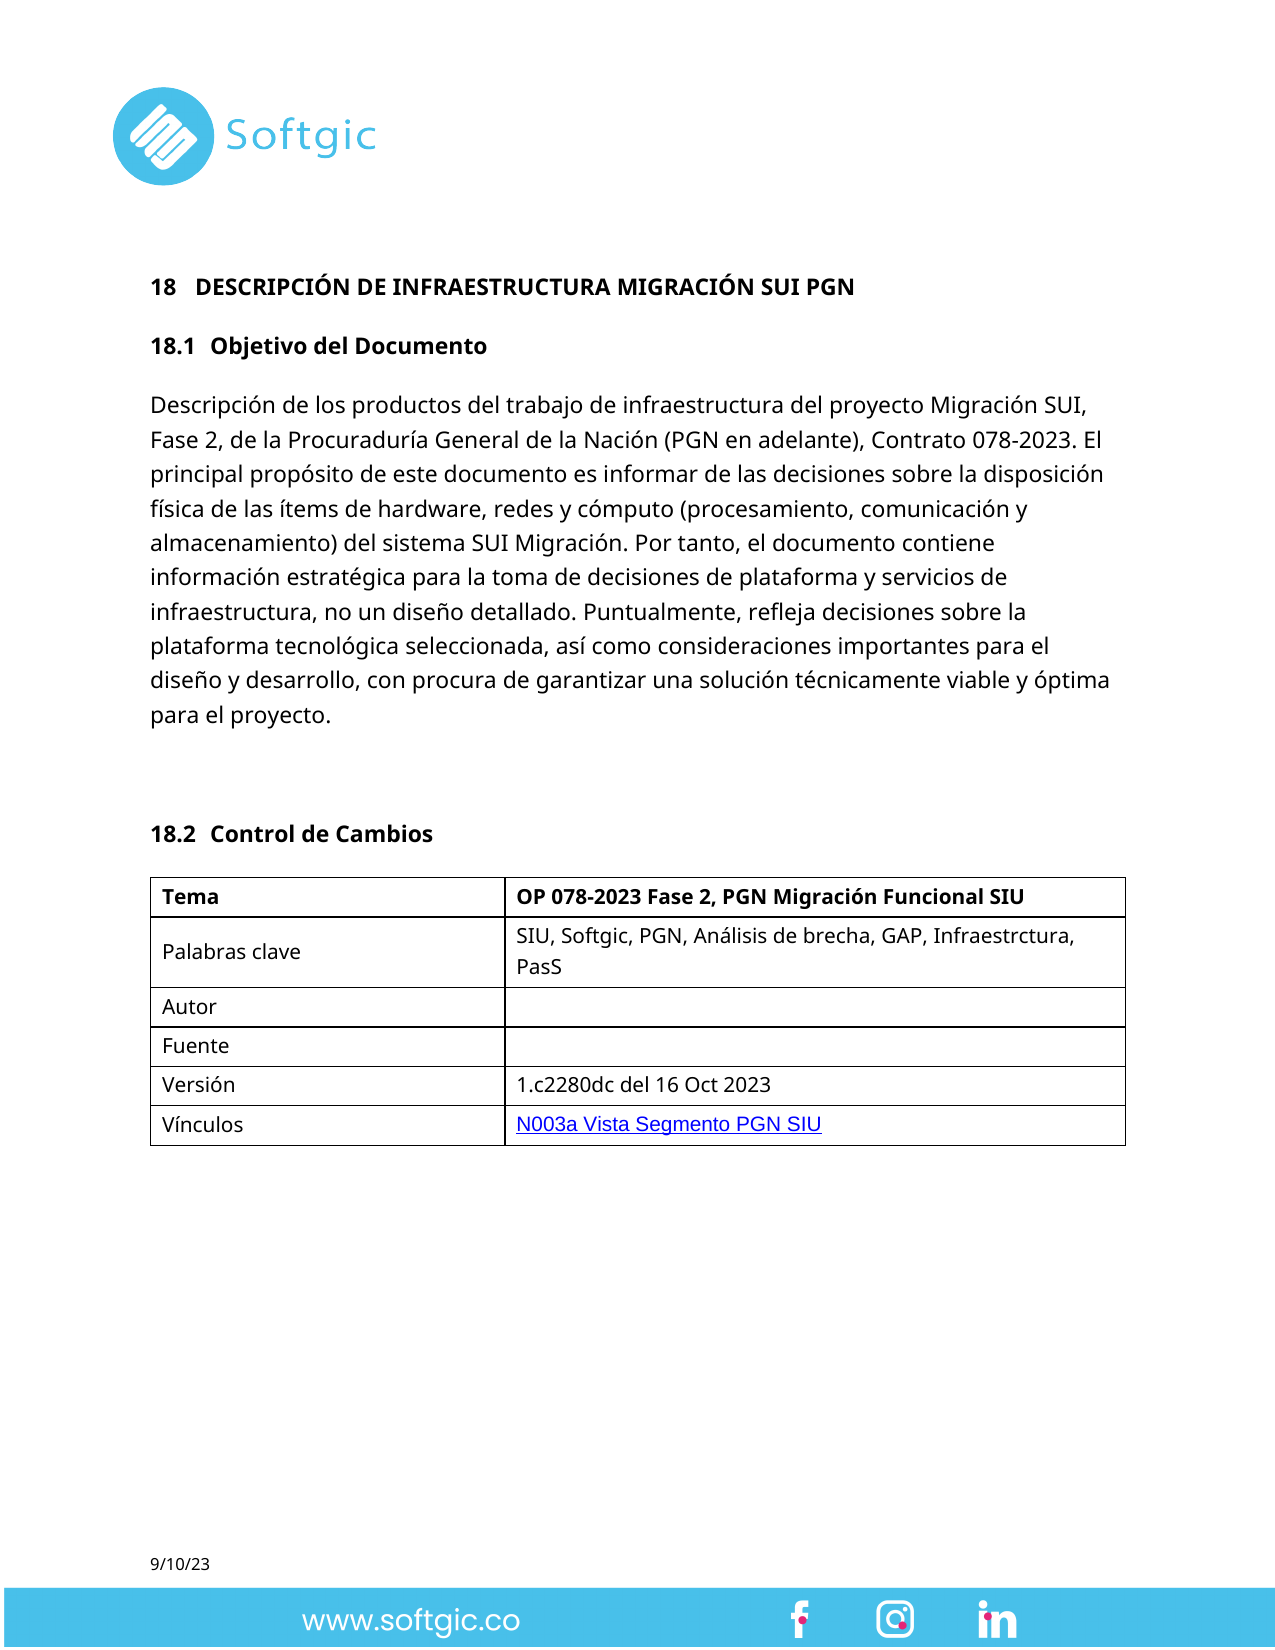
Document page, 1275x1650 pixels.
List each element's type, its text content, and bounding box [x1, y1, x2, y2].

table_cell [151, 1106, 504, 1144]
subtitle Control de Cambios [150, 818, 1125, 849]
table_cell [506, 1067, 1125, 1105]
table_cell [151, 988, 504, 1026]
picture [4, 0, 1275, 1647]
subtitle Objetivo del Documento [150, 330, 1125, 361]
text Descripción de los productos del trabajo de infraestructura del proyecto Migración SUI, Fase 2, de la Procuraduría General de la Nación (PGN en adelante), Contrato 078-2023. El principal propósito de este documento es informar de las decisiones sobre la disposición física de las ítems de hardware, redes y cómputo (procesamiento, comunicación y almacenamiento) del sistema SUI Migración. Por tanto, el documento contiene información estratégica para la toma de decisiones de plataforma y servicios de infraestructura, no un diseño detallado. Puntualmente, refleja decisiones sobre la plataforma tecnológica seleccionada, así como consideraciones importantes para el diseño y desarrollo, con procura de garantizar una solución técnicamente viable y óptima para el proyecto. [150, 389, 1125, 730]
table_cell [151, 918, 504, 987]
subtitle Descripción de Infraestructura Migración SUI PGN [150, 271, 1125, 302]
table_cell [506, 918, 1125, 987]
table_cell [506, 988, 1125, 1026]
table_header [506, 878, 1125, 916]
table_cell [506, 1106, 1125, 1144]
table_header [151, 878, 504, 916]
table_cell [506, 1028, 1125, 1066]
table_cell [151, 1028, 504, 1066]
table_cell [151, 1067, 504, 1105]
